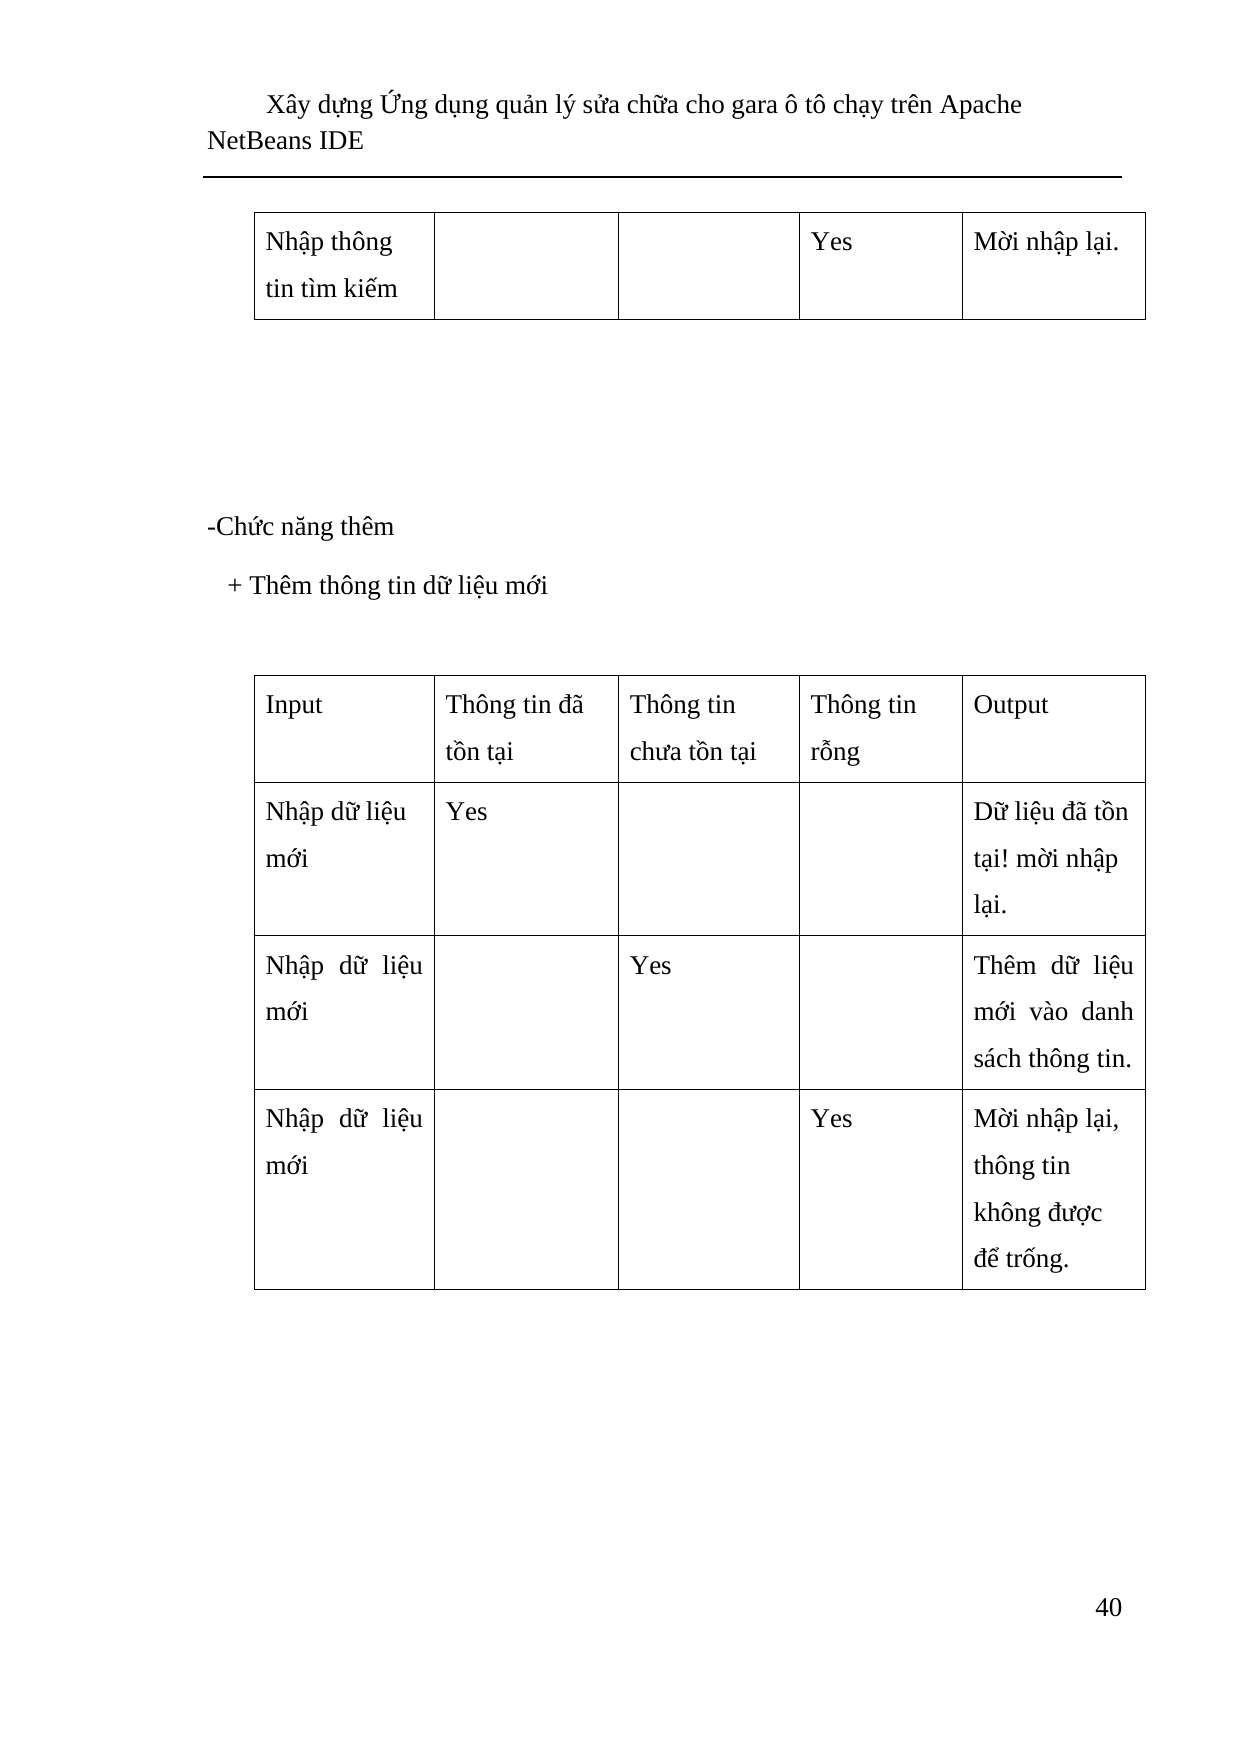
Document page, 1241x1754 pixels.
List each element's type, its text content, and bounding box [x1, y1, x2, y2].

table_cell Yes [435, 783, 618, 935]
table_cell [435, 213, 618, 319]
table_cell [619, 783, 799, 935]
table_cell Nhập dữ liệu mới [255, 783, 434, 935]
table_cell Mời nhập lại, thông tin không được để trống. [963, 1090, 1145, 1289]
table_cell Nhập dữ liệu mới [255, 936, 434, 1089]
table_cell Yes [800, 1090, 962, 1289]
text -Chức năng thêm [207, 510, 1122, 541]
table_cell Yes [619, 936, 799, 1089]
table_cell [800, 936, 962, 1089]
table_header Thông tin rỗng [800, 676, 962, 782]
text + Thêm thông tin dữ liệu mới [207, 569, 1122, 600]
table_cell Thêm dữ liệu mới vào danh sách thông tin. [963, 936, 1145, 1089]
table_header Output [963, 676, 1145, 782]
table_cell Nhập dữ liệu mới [255, 1090, 434, 1289]
table_cell [619, 1090, 799, 1289]
table_header Thông tin chưa tồn tại [619, 676, 799, 782]
table_cell Yes [800, 213, 962, 319]
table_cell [255, 213, 434, 319]
table_header Input [255, 676, 434, 782]
table_cell Mời nhập lại. [963, 213, 1145, 319]
table_cell [619, 213, 799, 319]
table_cell [800, 783, 962, 935]
table_cell [435, 1090, 618, 1289]
table_header Thông tin đã tồn tại [435, 676, 618, 782]
table_cell [435, 936, 618, 1089]
table_cell Dữ liệu đã tồn tại! mời nhập lại. [963, 783, 1145, 935]
